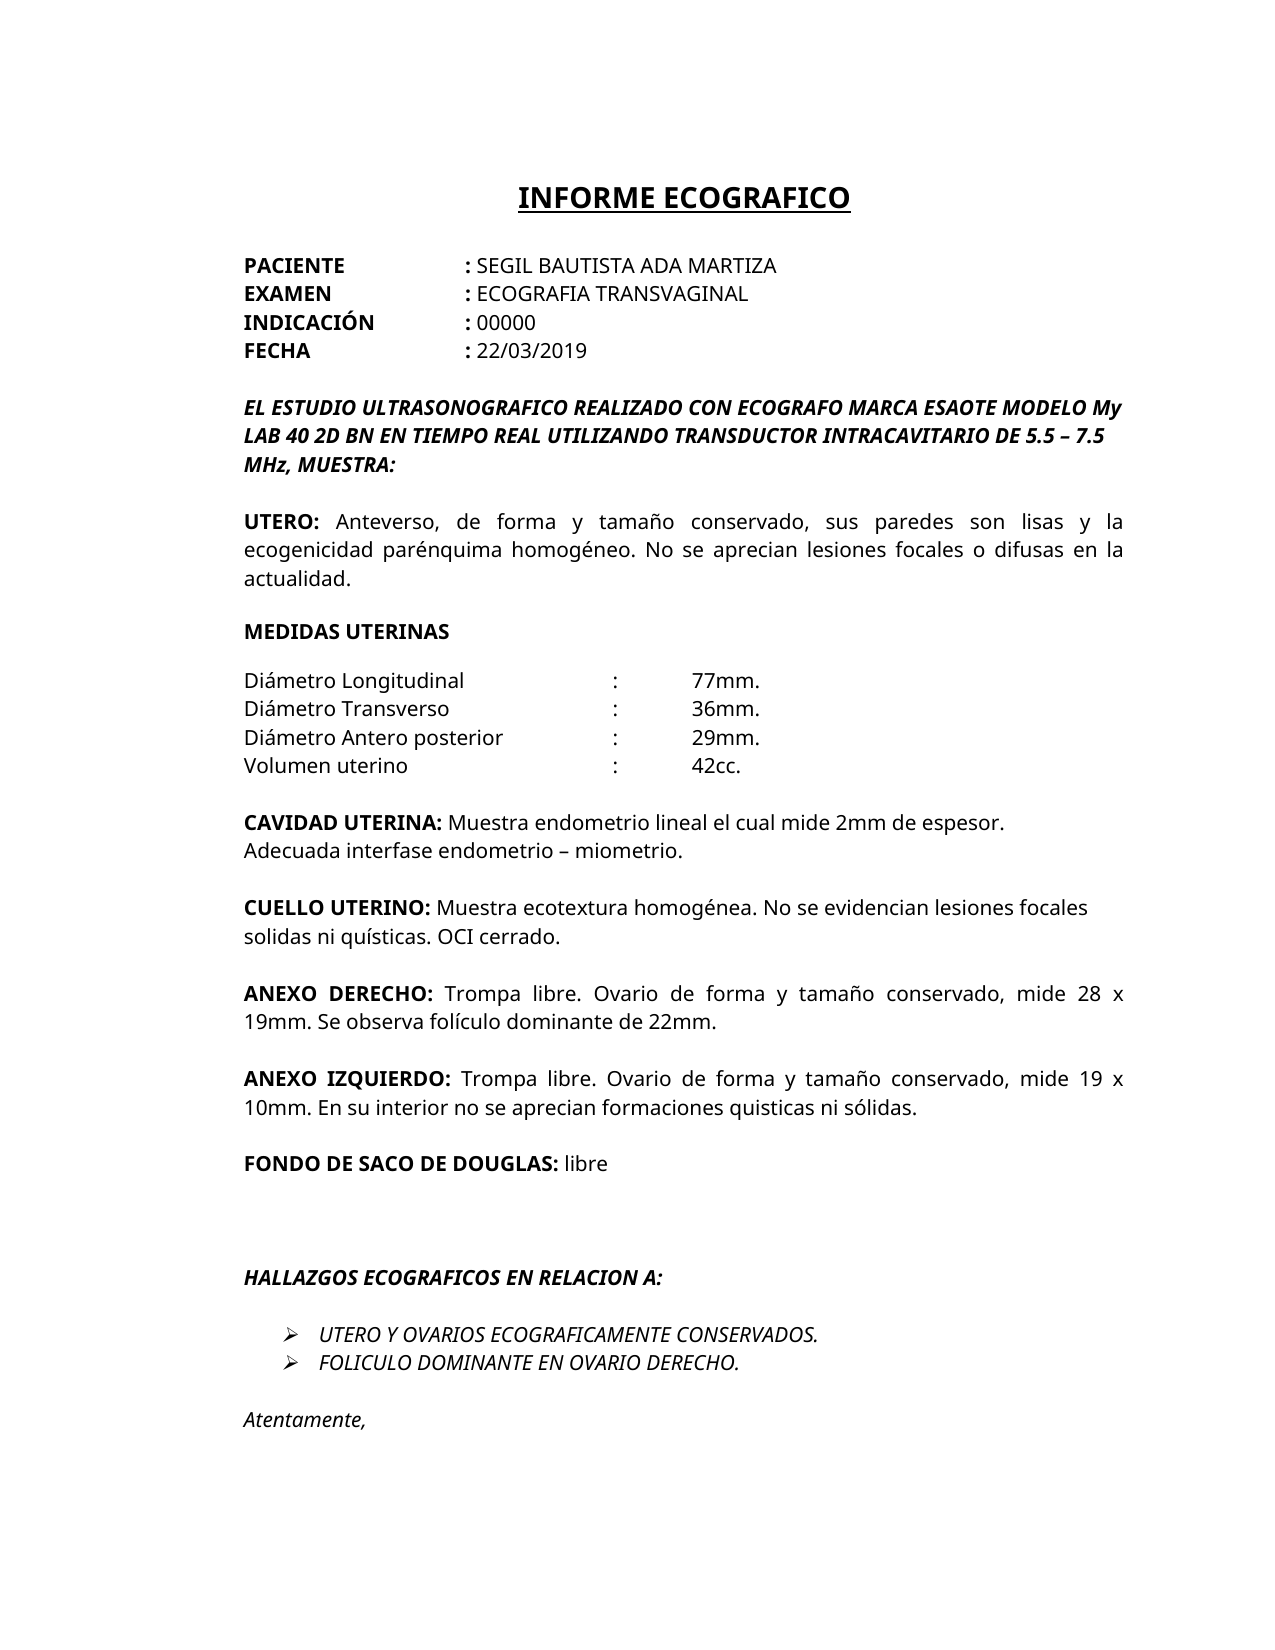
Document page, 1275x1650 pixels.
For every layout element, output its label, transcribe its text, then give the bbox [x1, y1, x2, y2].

text HALLAZGOS ECOGRAFICOS EN RELACION A: [244, 1263, 1125, 1292]
text CUELLO UTERINO: Muestra ecotextura homogénea. No se evidencian lesiones focales solidas ni quísticas. OCI cerrado. [244, 893, 1125, 950]
subtitle MEDIDAS UTERINAS [244, 617, 1125, 646]
text EXAMEN : ECOGRAFIA TRANSVAGINAL [244, 279, 1125, 308]
text FONDO DE SACO DE DOUGLAS: libre [244, 1149, 1125, 1178]
list FOLICULO DOMINANTE EN OVARIO DERECHO. [281, 1348, 1125, 1377]
text INDICACIÓN : 00000 [244, 308, 1125, 336]
title INFORME ECOGRAFICO [244, 177, 1125, 217]
text Diámetro Antero posterior : 29mm. [244, 723, 1125, 751]
text Volumen uterino : 42cc. [244, 751, 1125, 780]
subtitle EL ESTUDIO ULTRASONOGRAFICO REALIZADO CON ECOGRAFO MARCA ESAOTE MODELO My LAB 40 2D BN EN TIEMPO REAL UTILIZANDO TRANSDUCTOR INTRACAVITARIO DE 5.5 – 7.5 MHz, MUESTRA: [244, 393, 1125, 478]
text CAVIDAD UTERINA: Muestra endometrio lineal el cual mide 2mm de espesor. [244, 808, 1125, 837]
text FECHA : 22/03/2019 [244, 336, 1125, 365]
text ANEXO DERECHO: Trompa libre. Ovario de forma y tamaño conservado, mide 28 x 19mm. Se observa folículo dominante de 22mm. [244, 979, 1125, 1036]
text Adecuada interfase endometrio – miometrio. [244, 837, 1125, 865]
text Atentamente, [244, 1405, 1125, 1434]
text Diámetro Longitudinal : 77mm. [244, 666, 1125, 694]
text UTERO: Anteverso, de forma y tamaño conservado, sus paredes son lisas y la ecogenicidad parénquima homogéneo. No se aprecian lesiones focales o difusas en la actualidad. [244, 507, 1125, 592]
text Diámetro Transverso : 36mm. [244, 694, 1125, 723]
list UTERO Y OVARIOS ECOGRAFICAMENTE CONSERVADOS. [281, 1320, 1125, 1348]
text ANEXO IZQUIERDO: Trompa libre. Ovario de forma y tamaño conservado, mide 19 x 10mm. En su interior no se aprecian formaciones quisticas ni sólidas. [244, 1064, 1125, 1121]
text PACIENTE : SEGIL BAUTISTA ADA MARTIZA [244, 251, 1125, 279]
